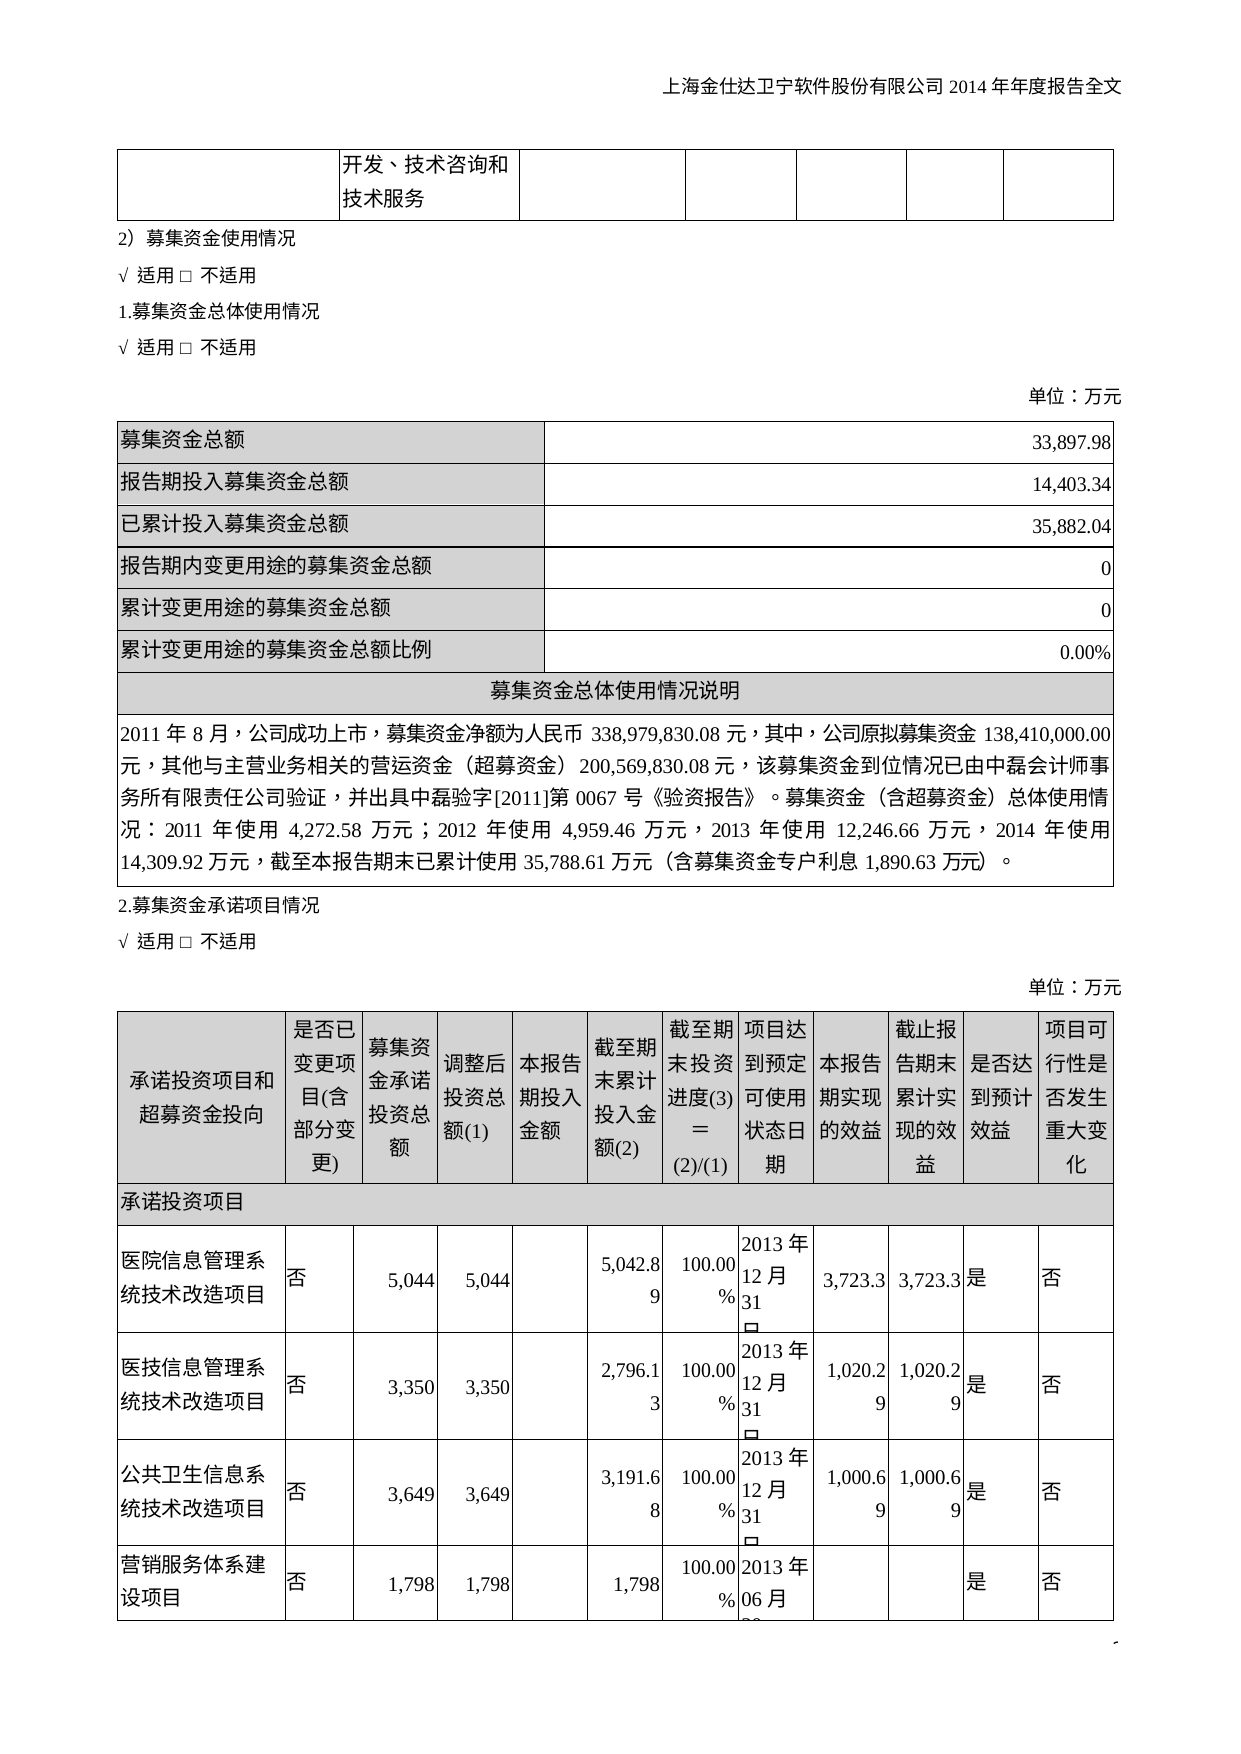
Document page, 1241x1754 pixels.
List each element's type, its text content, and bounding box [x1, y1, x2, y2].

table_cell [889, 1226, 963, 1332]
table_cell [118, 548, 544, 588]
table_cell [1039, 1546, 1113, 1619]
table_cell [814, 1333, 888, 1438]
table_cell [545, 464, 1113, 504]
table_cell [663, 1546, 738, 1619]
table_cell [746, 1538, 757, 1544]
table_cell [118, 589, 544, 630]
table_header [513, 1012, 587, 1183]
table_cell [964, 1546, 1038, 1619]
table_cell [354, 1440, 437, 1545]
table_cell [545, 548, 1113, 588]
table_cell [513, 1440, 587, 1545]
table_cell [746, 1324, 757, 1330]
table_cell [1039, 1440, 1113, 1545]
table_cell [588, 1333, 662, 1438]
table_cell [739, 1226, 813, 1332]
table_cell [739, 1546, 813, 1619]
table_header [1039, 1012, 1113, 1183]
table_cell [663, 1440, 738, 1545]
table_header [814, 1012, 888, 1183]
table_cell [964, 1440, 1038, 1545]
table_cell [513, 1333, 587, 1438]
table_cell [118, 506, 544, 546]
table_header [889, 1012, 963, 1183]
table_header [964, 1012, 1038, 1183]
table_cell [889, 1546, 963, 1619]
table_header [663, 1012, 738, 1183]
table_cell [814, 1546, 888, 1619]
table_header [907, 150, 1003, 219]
text √ 适用 □ 不适用 [118, 928, 321, 954]
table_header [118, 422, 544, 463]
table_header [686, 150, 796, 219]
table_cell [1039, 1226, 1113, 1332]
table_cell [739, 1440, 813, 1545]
text 2）募集资金使用情况 [118, 226, 321, 251]
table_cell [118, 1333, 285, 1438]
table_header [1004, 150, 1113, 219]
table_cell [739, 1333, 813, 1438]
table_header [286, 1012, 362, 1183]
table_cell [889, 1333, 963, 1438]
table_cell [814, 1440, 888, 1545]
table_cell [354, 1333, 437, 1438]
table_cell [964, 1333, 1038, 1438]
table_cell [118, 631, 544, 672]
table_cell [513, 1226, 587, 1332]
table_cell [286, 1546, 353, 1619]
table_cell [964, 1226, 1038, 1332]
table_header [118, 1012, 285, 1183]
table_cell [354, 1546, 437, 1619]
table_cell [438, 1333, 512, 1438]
text √ 适用 □ 不适用 [118, 262, 321, 287]
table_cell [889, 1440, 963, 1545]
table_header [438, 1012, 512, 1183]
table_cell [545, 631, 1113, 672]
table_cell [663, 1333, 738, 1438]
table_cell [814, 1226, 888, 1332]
text 2.募集资金承诺项目情况 [118, 892, 321, 918]
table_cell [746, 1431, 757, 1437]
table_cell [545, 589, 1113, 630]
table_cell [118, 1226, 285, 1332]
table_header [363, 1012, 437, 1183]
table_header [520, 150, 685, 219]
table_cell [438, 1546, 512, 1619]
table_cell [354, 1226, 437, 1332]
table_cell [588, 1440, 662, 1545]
text √ 适用 □ 不适用 [118, 334, 321, 360]
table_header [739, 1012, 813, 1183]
text 单位：万元 [1028, 384, 1134, 409]
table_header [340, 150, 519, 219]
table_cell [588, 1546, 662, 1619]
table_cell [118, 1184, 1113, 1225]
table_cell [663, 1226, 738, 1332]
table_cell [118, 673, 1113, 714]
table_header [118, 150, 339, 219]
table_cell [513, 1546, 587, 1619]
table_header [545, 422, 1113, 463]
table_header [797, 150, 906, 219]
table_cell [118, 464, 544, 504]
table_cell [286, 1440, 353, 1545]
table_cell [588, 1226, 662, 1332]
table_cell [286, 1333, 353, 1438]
text 单位：万元 [1028, 974, 1134, 999]
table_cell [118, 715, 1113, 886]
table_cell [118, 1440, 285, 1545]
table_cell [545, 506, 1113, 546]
text 1.募集资金总体使用情况 [118, 298, 321, 324]
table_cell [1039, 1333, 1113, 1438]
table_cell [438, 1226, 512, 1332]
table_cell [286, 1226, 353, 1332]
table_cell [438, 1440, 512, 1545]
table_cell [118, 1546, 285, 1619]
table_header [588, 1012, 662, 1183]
